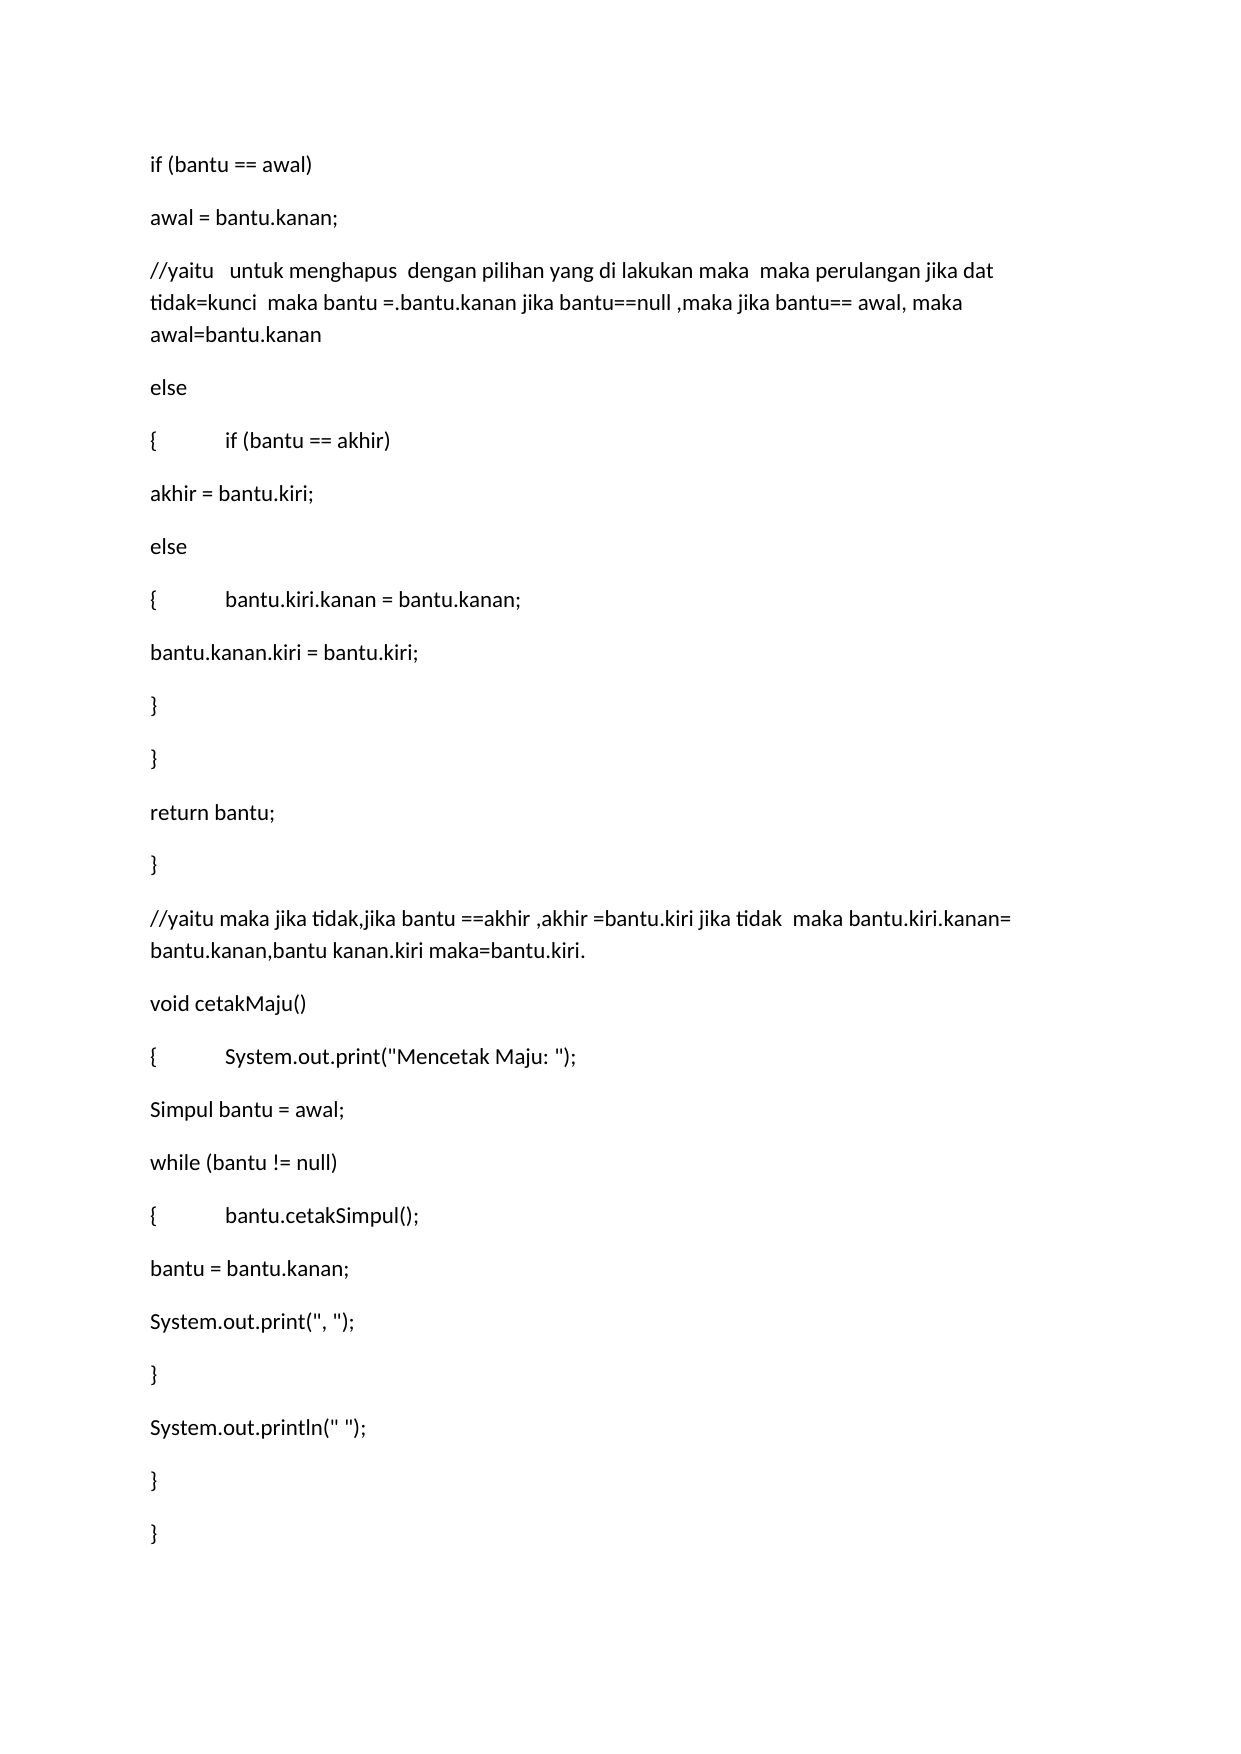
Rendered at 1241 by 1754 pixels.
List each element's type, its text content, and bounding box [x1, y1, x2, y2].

text bantu.kanan.kiri = bantu.kiri; [150, 638, 1090, 667]
text //yaitu untuk menghapus dengan pilihan yang di lakukan maka maka perulangan jika dat tidak=kunci maka bantu =.bantu.kanan jika bantu==null ,maka jika bantu== awal, maka awal=bantu.kanan [150, 256, 1090, 348]
text //yaitu maka jika tidak,jika bantu ==akhir ,akhir =bantu.kiri jika tidak maka bantu.kiri.kanan= bantu.kanan,bantu kanan.kiri maka=bantu.kiri. [150, 904, 1090, 964]
text akhir = bantu.kiri; [150, 479, 1090, 507]
text else [150, 373, 1090, 401]
text { bantu.cetakSimpul(); [150, 1201, 1090, 1229]
text Simpul bantu = awal; [150, 1095, 1090, 1123]
text } [150, 1360, 1090, 1388]
text } [150, 692, 1090, 719]
text System.out.print(", "); [150, 1307, 1090, 1335]
text void cetakMaju() [150, 989, 1090, 1017]
text else [150, 532, 1090, 561]
text } [150, 1519, 1090, 1547]
text } [150, 744, 1090, 773]
text { bantu.kiri.kanan = bantu.kanan; [150, 586, 1090, 613]
text return bantu; [150, 798, 1090, 826]
text { if (bantu == akhir) [150, 426, 1090, 454]
text while (bantu != null) [150, 1148, 1090, 1176]
text if (bantu == awal) [150, 150, 1090, 178]
text } [150, 1466, 1090, 1494]
text } [150, 851, 1090, 879]
text System.out.println(" "); [150, 1413, 1090, 1441]
text { System.out.print("Mencetak Maju: "); [150, 1042, 1090, 1070]
text awal = bantu.kanan; [150, 203, 1090, 231]
text bantu = bantu.kanan; [150, 1254, 1090, 1282]
